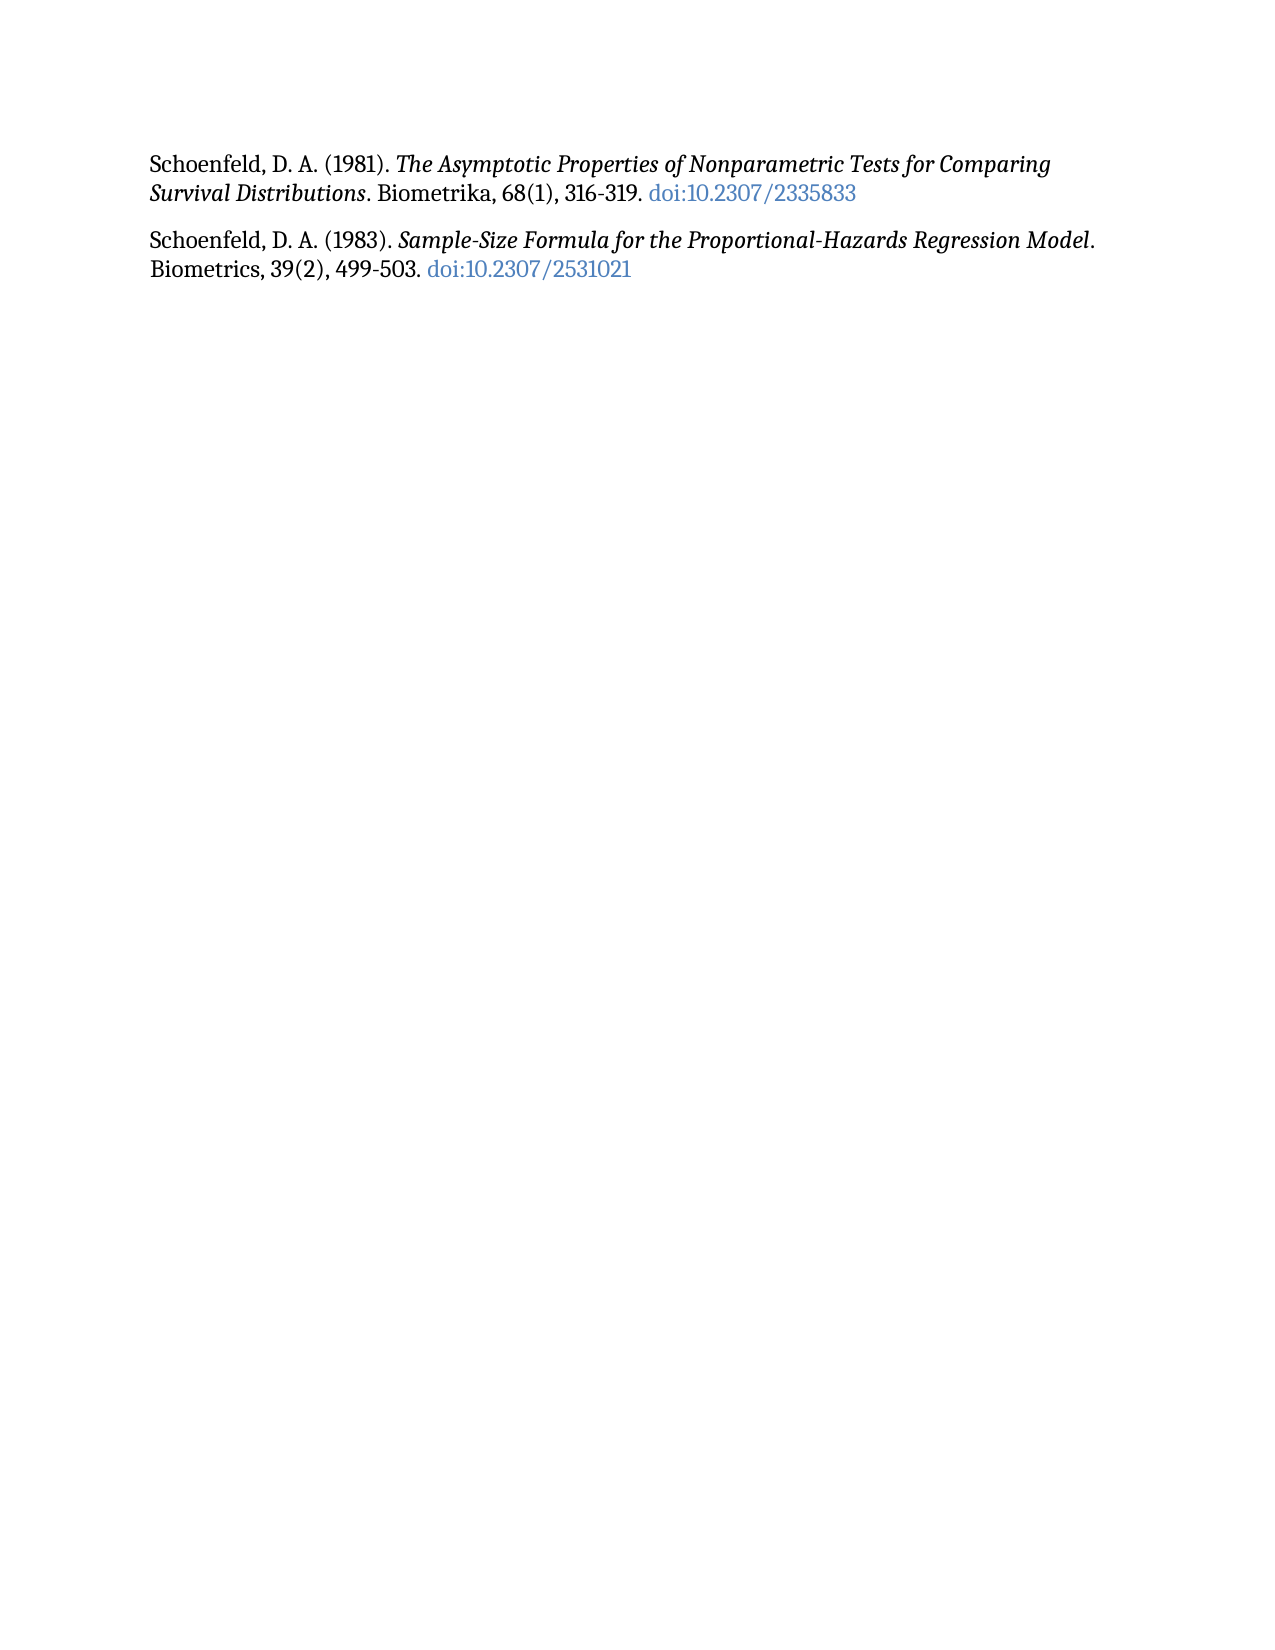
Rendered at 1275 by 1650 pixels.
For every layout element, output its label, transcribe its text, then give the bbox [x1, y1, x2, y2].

text Schoenfeld, D. A. (1981). The Asymptotic Properties of Nonparametric Tests for Comparing Survival Distributions. Biometrika, 68(1), 316-319. doi:10.2307/2335833 [150, 150, 1125, 207]
text Schoenfeld, D. A. (1983). Sample-Size Formula for the Proportional-Hazards Regression Model. Biometrics, 39(2), 499-503. doi:10.2307/2531021 [150, 226, 1125, 284]
